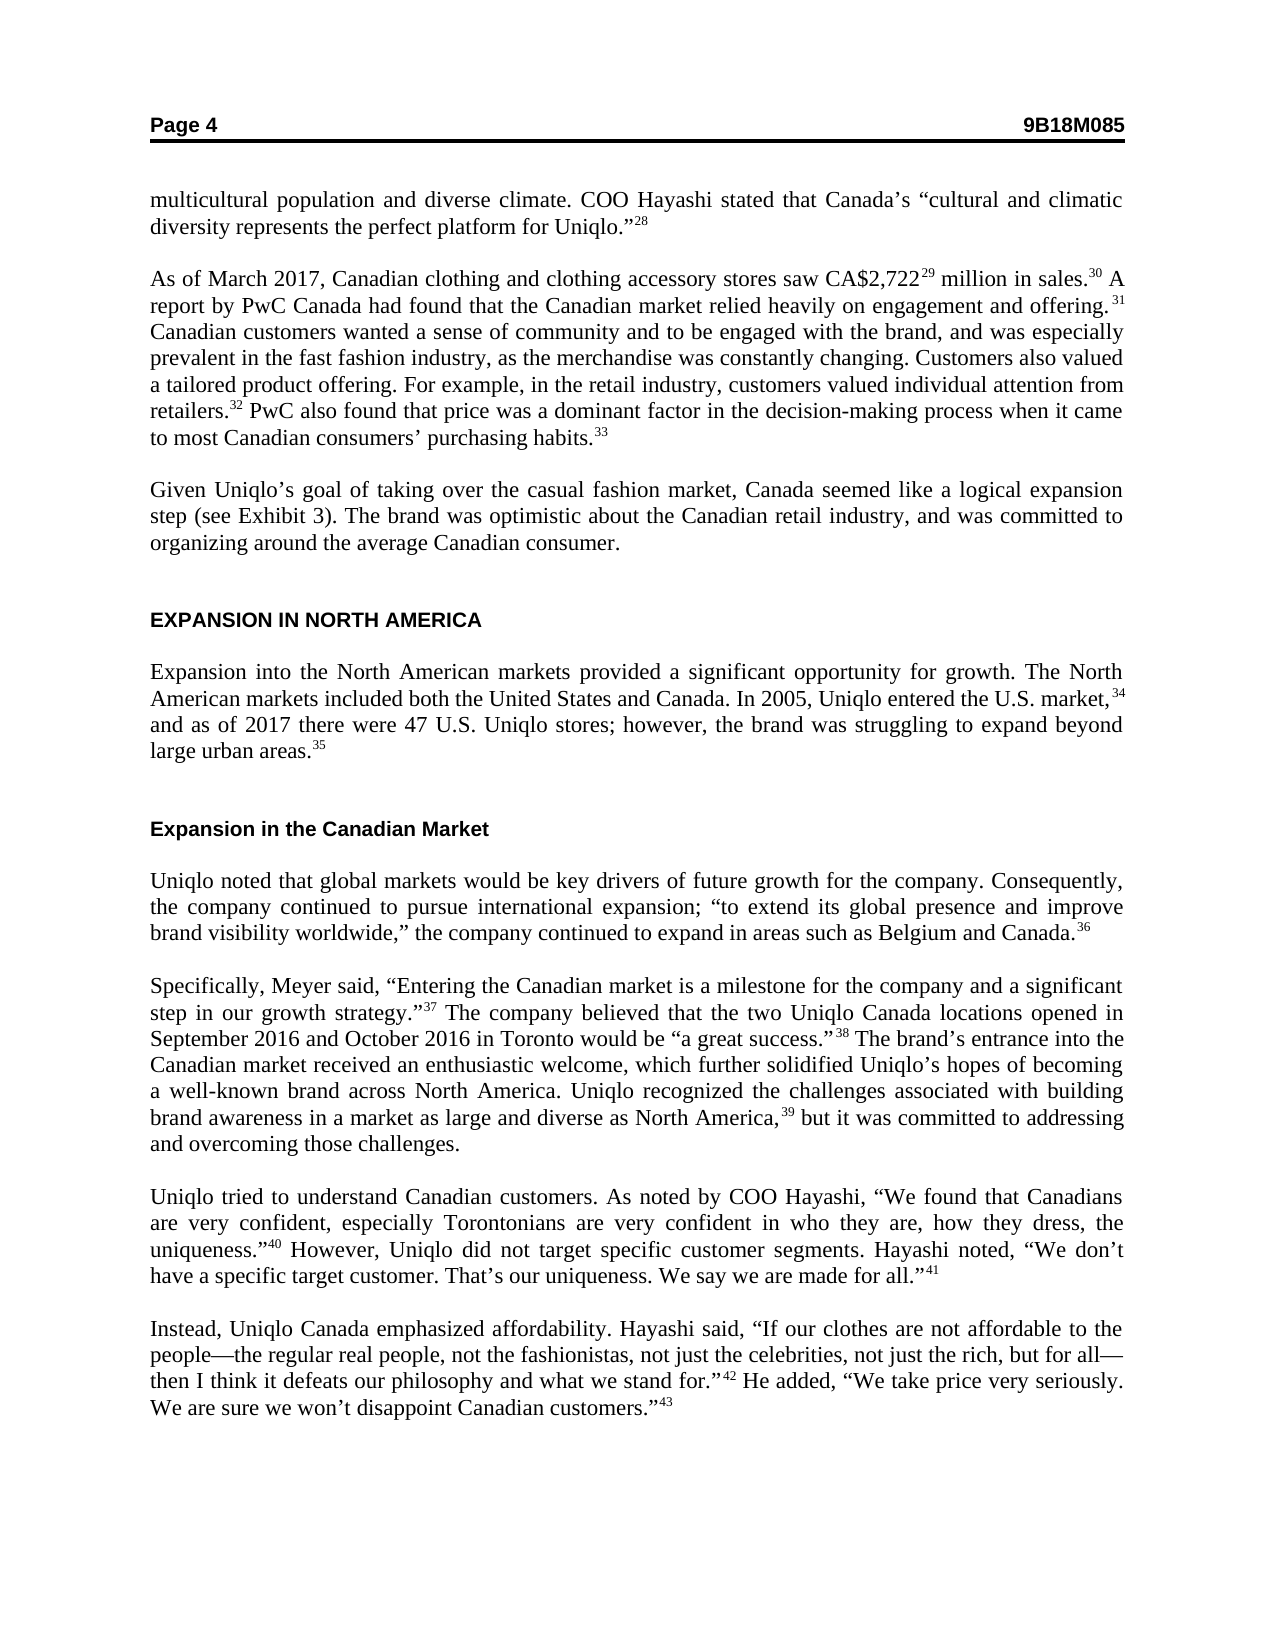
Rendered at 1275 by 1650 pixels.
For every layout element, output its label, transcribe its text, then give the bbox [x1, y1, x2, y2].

text EXPAnsion in NOrth America [150, 608, 1125, 632]
text Given Uniqlo’s goal of taking over the casual fashion market, Canada seemed like a logical expansion step (see Exhibit 3). The brand was optimistic about the Canadian retail industry, and was committed to organizing around the average Canadian consumer. [150, 476, 1125, 555]
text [150, 186, 1125, 239]
text Expansion in the Canadian Market [150, 816, 1125, 840]
text Uniqlo noted that global markets would be key drivers of future growth for the company. Consequently, the company continued to pursue international expansion; “to extend its global presence and improve brand visibility worldwide,” the company continued to expand in areas such as Belgium and Canada. [150, 867, 1125, 946]
text As of March 2017, Canadian clothing and clothing accessory stores saw CA$2,722 million in sales. A report by PwC Canada had found that the Canadian market relied heavily on engagement and offering. Canadian customers wanted a sense of community and to be engaged with the brand, and was especially prevalent in the fast fashion industry, as the merchandise was constantly changing. Customers also valued a tailored product offering. For example, in the retail industry, customers valued individual attention from retailers. PwC also found that price was a dominant factor in the decision-making process when it came to most Canadian consumers’ purchasing habits. [150, 265, 1125, 450]
text Uniqlo tried to understand Canadian customers. As noted by COO Hayashi, “We found that Canadians are very confident, especially Torontonians are very confident in who they are, how they dress, the uniqueness.” However, Uniqlo did not target specific customer segments. Hayashi noted, “We don’t have a specific target customer. That’s our uniqueness. We say we are made for all.” [150, 1183, 1125, 1288]
text Expansion into the North American markets provided a significant opportunity for growth. The North American markets included both the United States and Canada. In 2005, Uniqlo entered the U.S. market, and as of 2017 there were 47 U.S. Uniqlo stores; however, the brand was struggling to expand beyond large urban areas. [150, 658, 1125, 764]
text Instead, Uniqlo Canada emphasized affordability. Hayashi said, “If our clothes are not affordable to the people—the regular real people, not the fashionistas, not just the celebrities, not just the rich, but for all—then I think it defeats our philosophy and what we stand for.” He added, “We take price very seriously. We are sure we won’t disappoint Canadian customers.” [150, 1315, 1125, 1420]
text Specifically, Meyer said, “Entering the Canadian market is a milestone for the company and a significant step in our growth strategy.” The company believed that the two Uniqlo Canada locations opened in September 2016 and October 2016 in Toronto would be “a great success.” The brand’s entrance into the Canadian market received an enthusiastic welcome, which further solidified Uniqlo’s hopes of becoming a well-known brand across North America. Uniqlo recognized the challenges associated with building brand awareness in a market as large and diverse as North America, but it was committed to addressing and overcoming those challenges. [150, 972, 1125, 1157]
